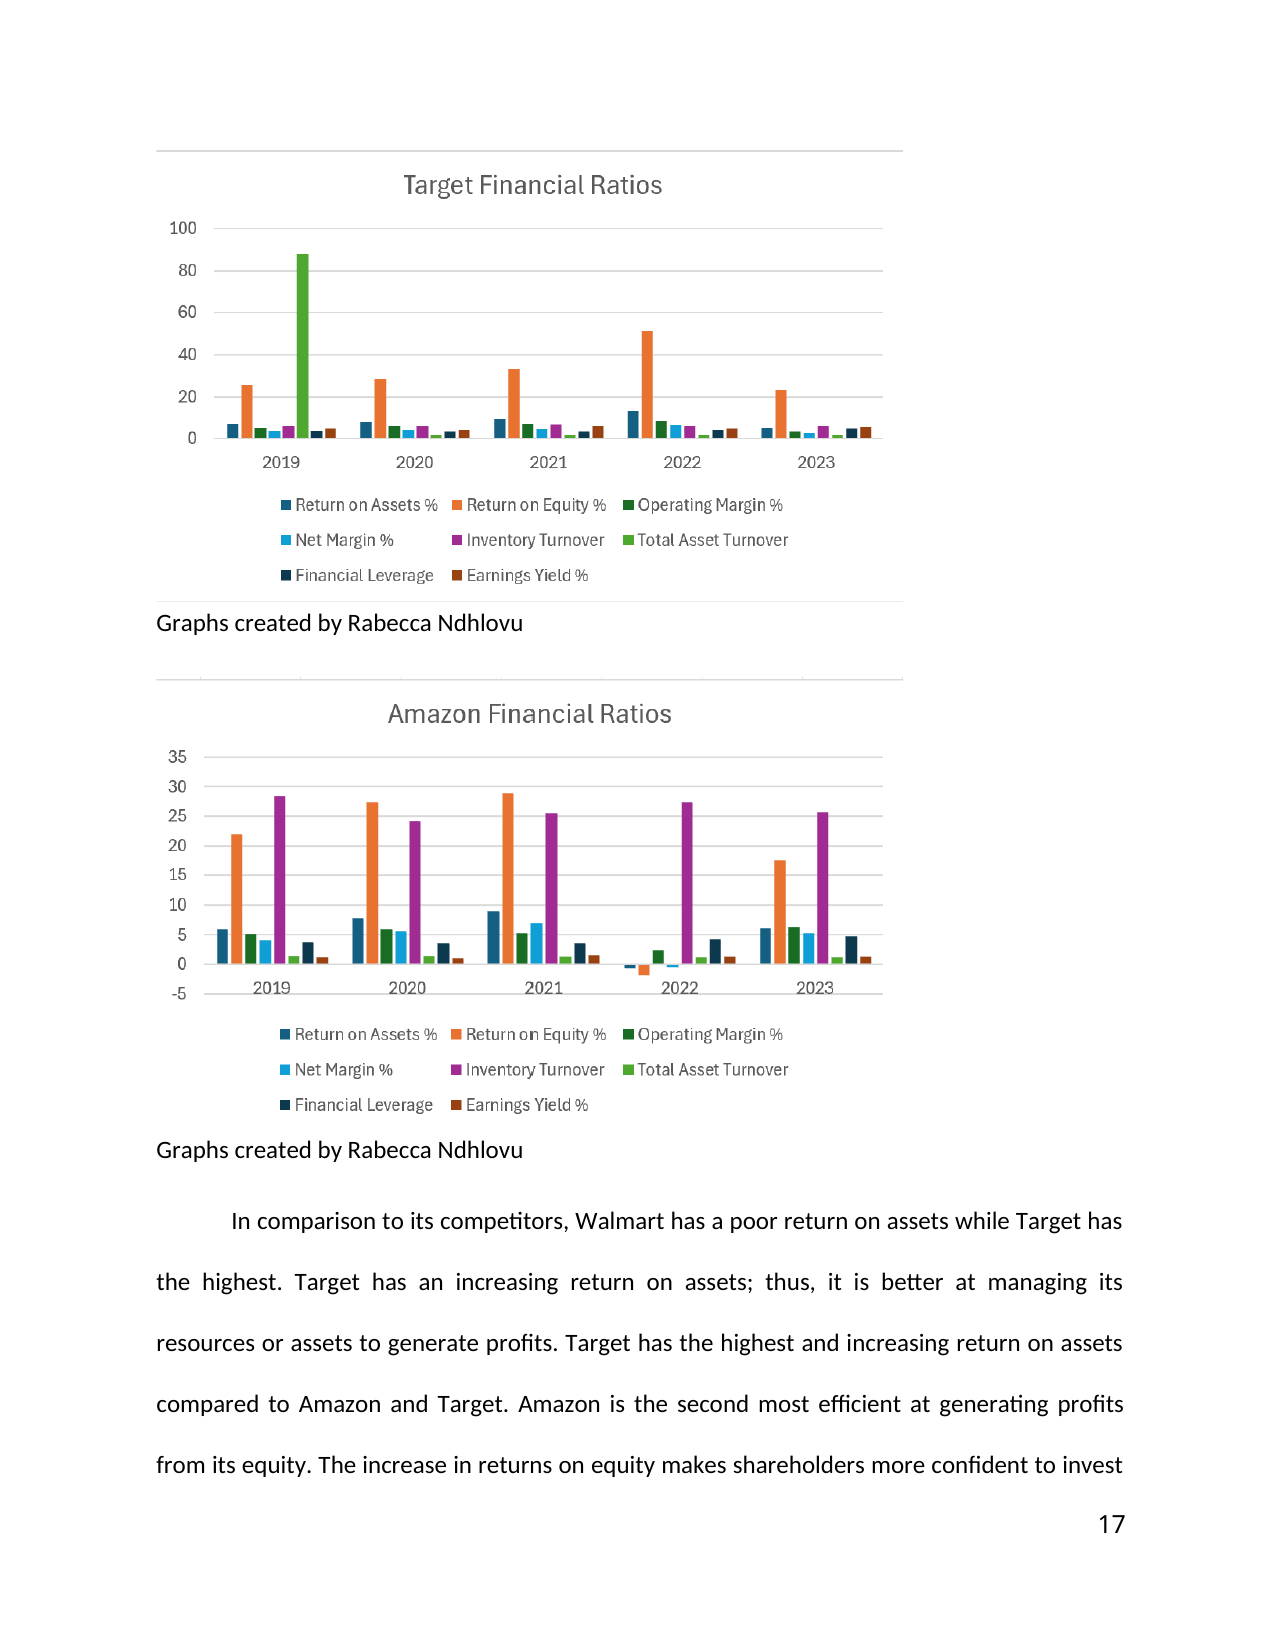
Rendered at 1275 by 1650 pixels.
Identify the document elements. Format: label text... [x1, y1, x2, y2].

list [156, 1205, 1125, 1480]
list Graphs created by Rabecca Ndhlovu [156, 607, 1125, 637]
picture [156, 150, 904, 602]
list Graphs created by Rabecca Ndhlovu [156, 1134, 1125, 1165]
picture [156, 677, 904, 1130]
